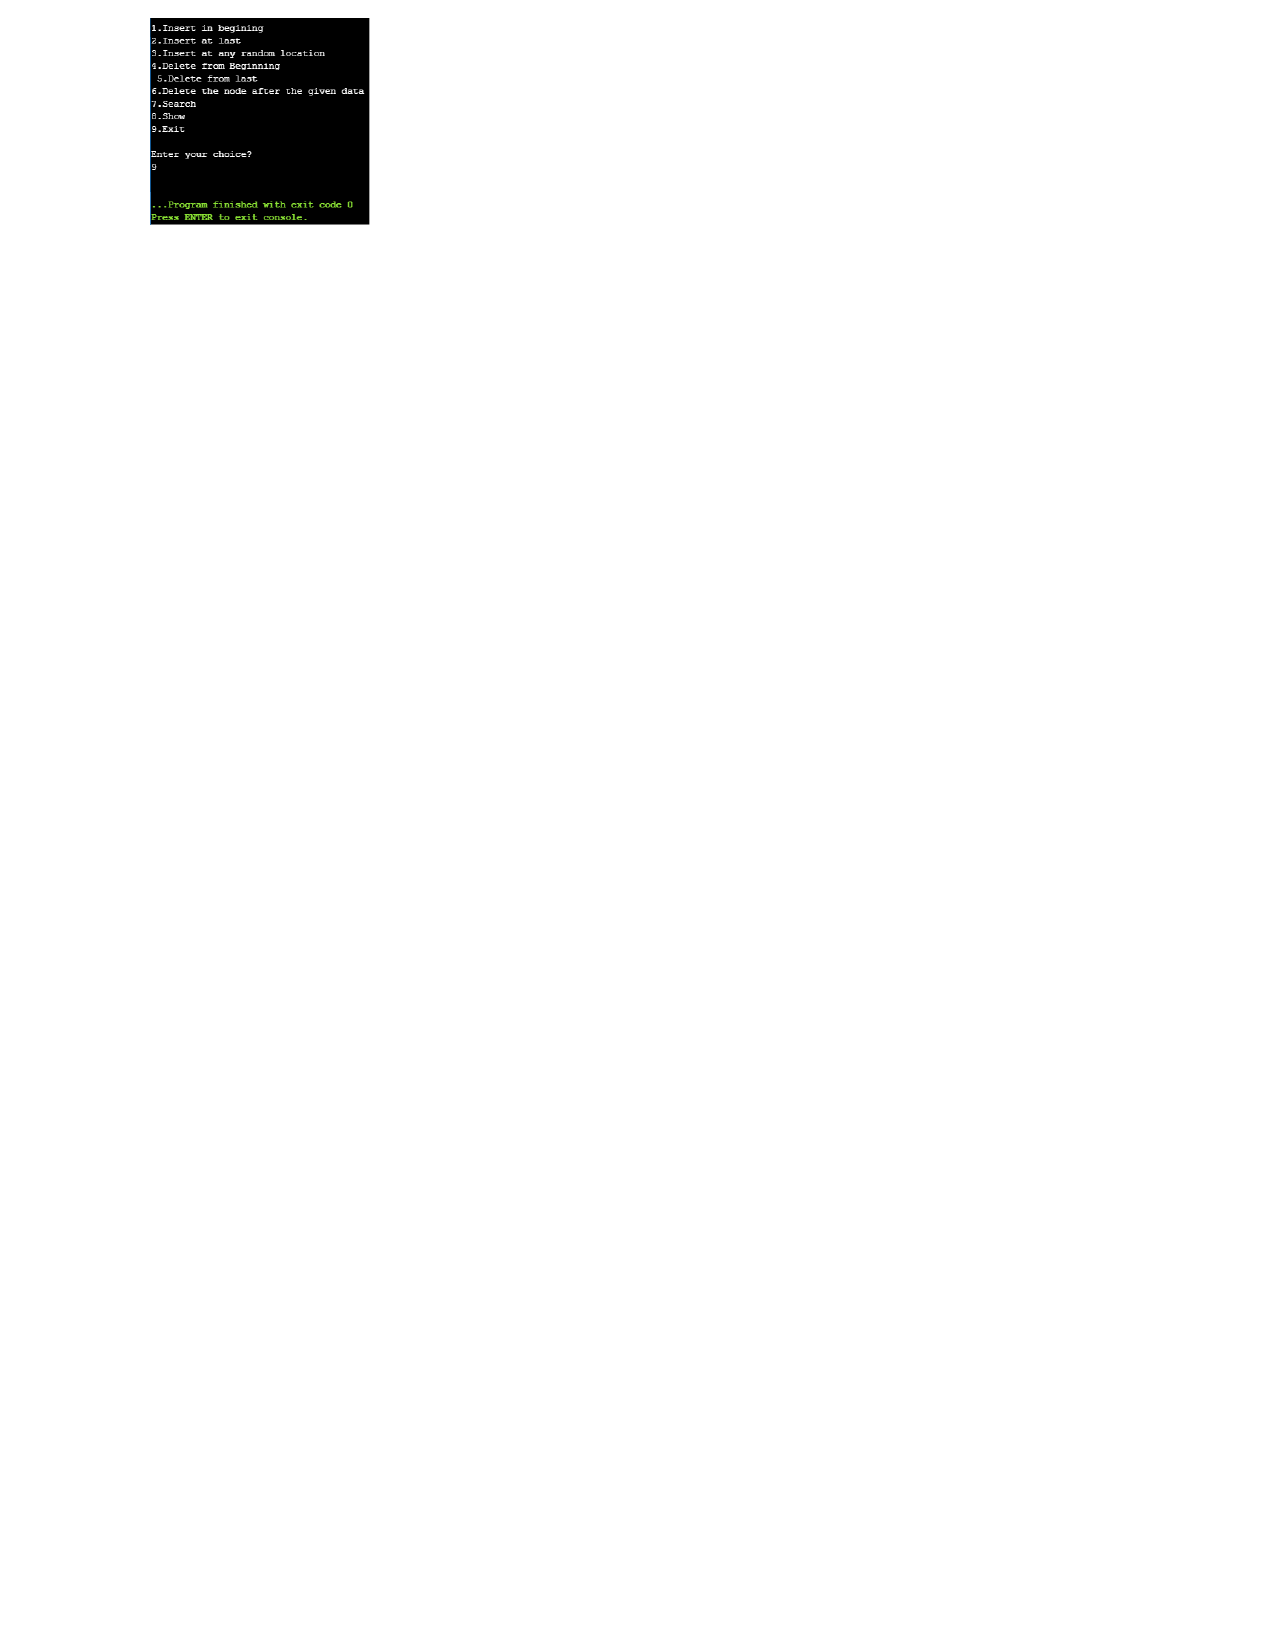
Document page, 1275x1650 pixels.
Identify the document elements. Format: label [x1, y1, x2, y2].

picture [150, 18, 370, 225]
